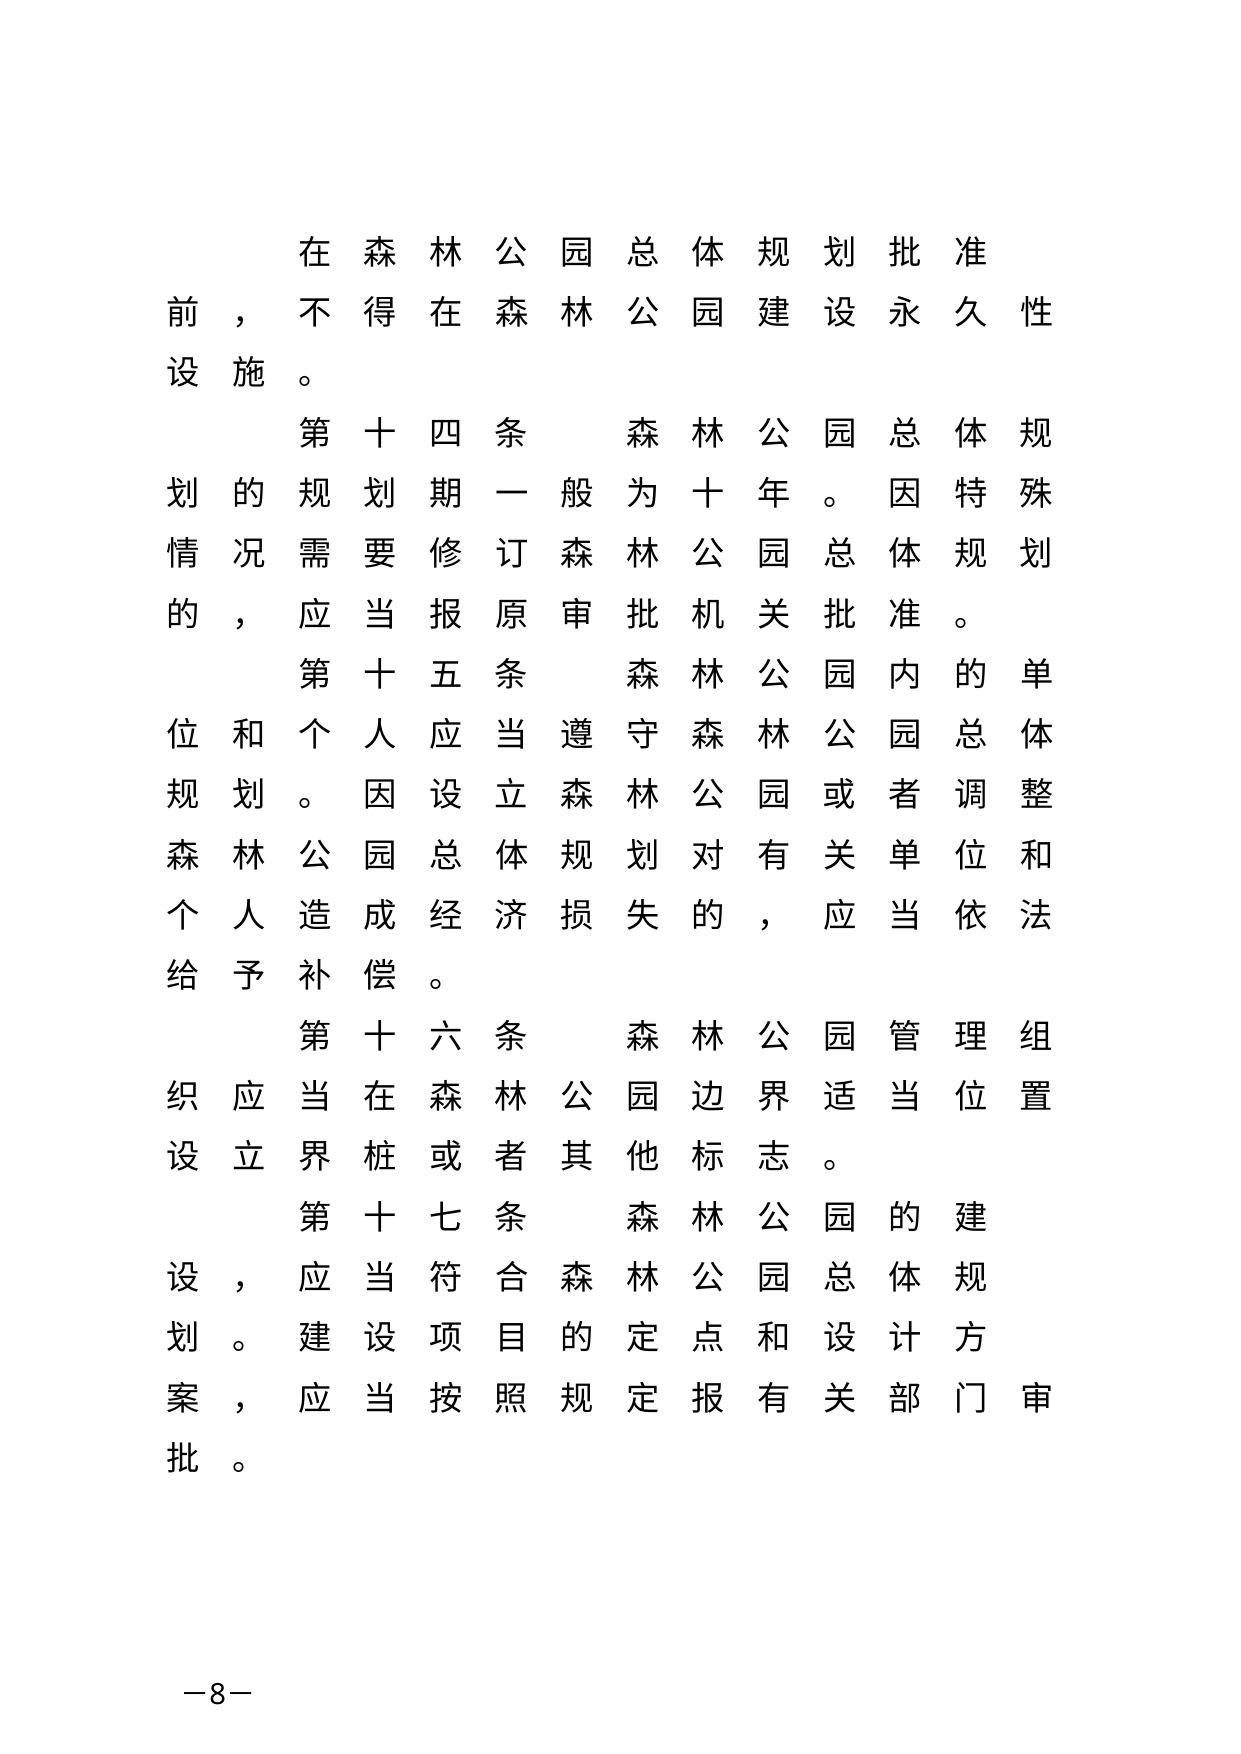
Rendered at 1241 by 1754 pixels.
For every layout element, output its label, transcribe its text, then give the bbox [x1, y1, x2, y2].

text 第十四条 森林公园总体规划的规划期一般为十年。因特殊情况需要修订森林公园总体规划的，应当报原审批机关批准。 [167, 400, 1085, 642]
text 第十五条 森林公园内的单位和个人应当遵守森林公园总体规划。因设立森林公园或者调整森林公园总体规划对有关单位和个人造成经济损失的，应当依法给予补偿。 [167, 642, 1085, 1003]
text 第十七条 森林公园的建设，应当符合森林公园总体规划。建设项目的定点和设计方案，应当按照规定报有关部门审批。 [167, 1184, 1085, 1486]
text 第十六条 森林公园管理组织应当在森林公园边界适当位置设立界桩或者其他标志。 [167, 1003, 1085, 1184]
text 在森林公园总体规划批准前，不得在森林公园建设永久性设施。 [167, 219, 1085, 400]
